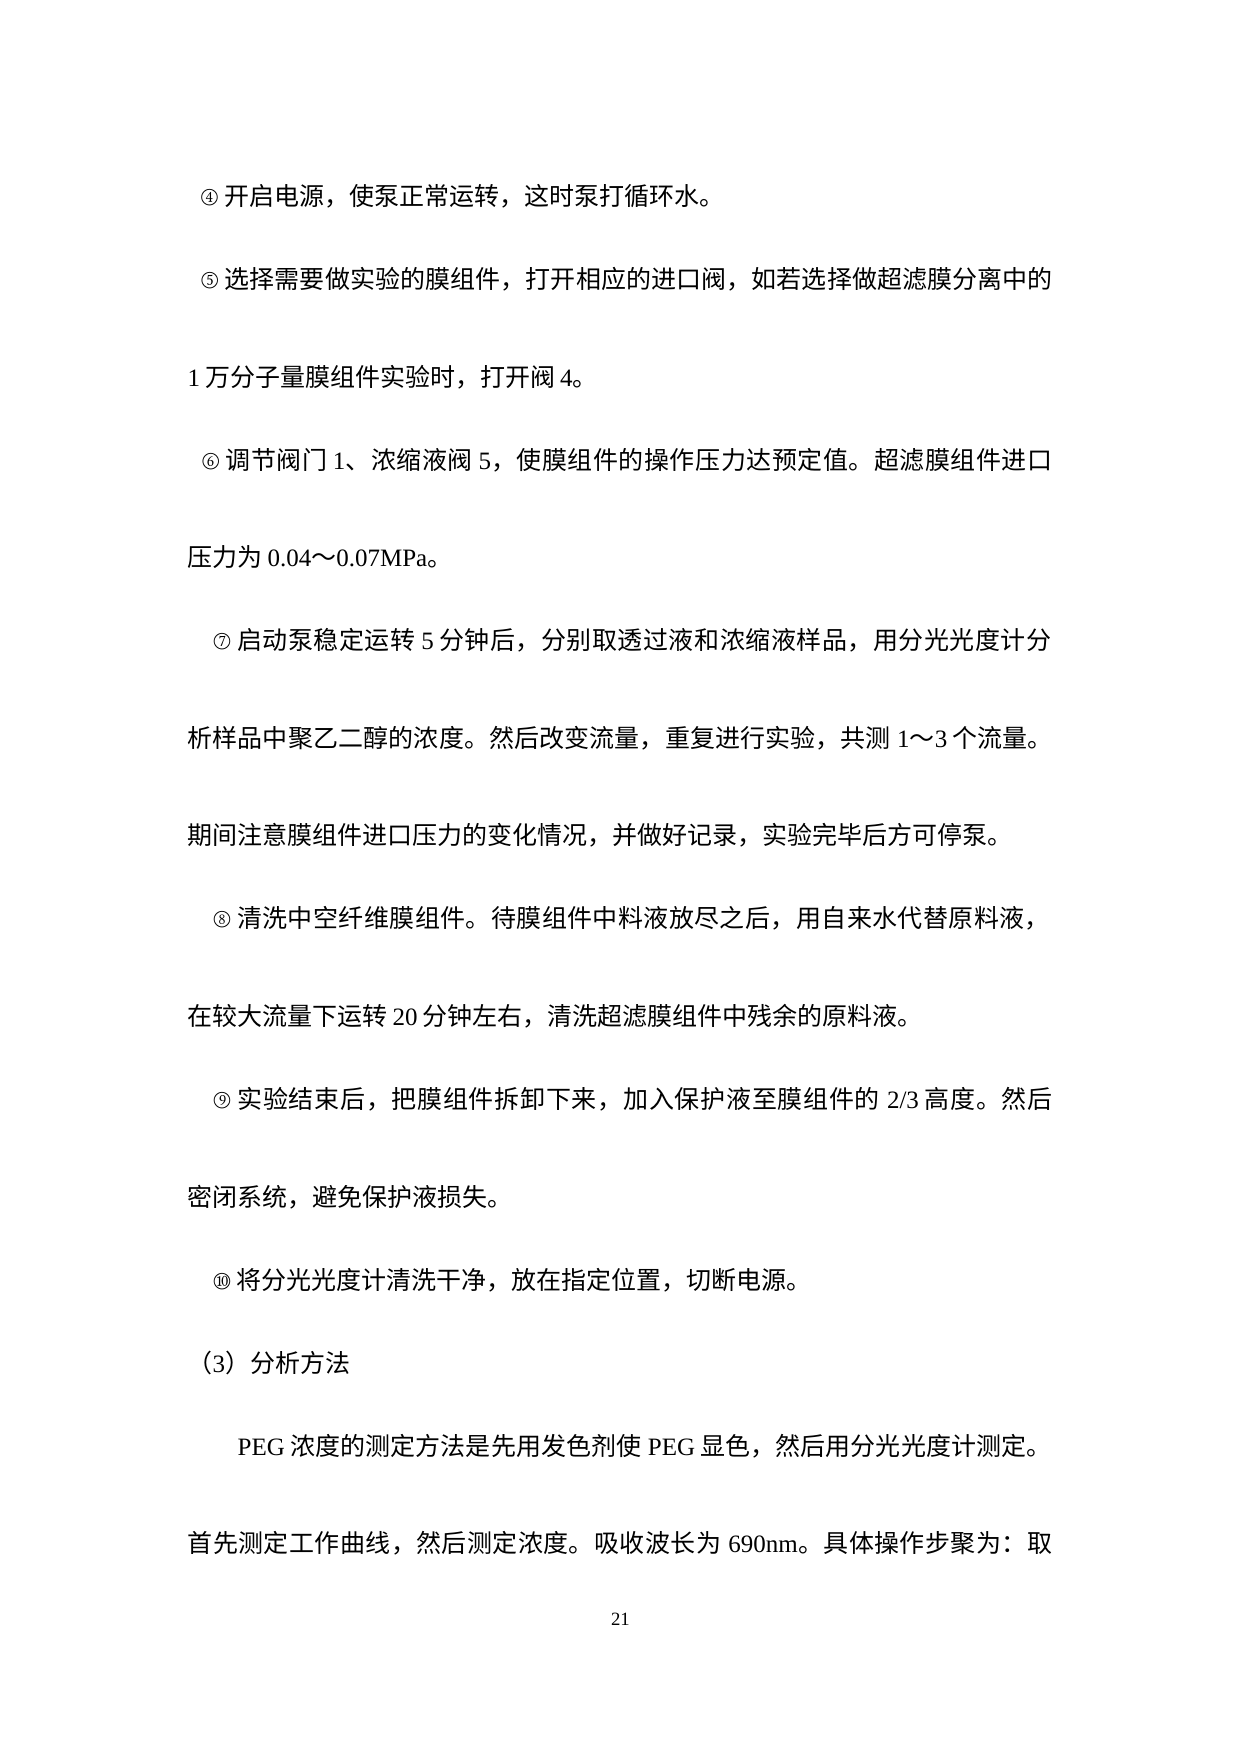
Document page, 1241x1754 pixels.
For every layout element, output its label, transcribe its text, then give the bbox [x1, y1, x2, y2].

text （3）分析方法 [187, 1329, 1053, 1394]
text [187, 1412, 1053, 1574]
text ④开启电源，使泵正常运转，这时泵打循环水。 [187, 162, 1053, 227]
text ⑨实验结束后，把膜组件拆卸下来，加入保护液至膜组件的2/3高度。然后密闭系统，避免保护液损失。 [187, 1065, 1053, 1228]
text ⑩将分光光度计清洗干净，放在指定位置，切断电源。 [187, 1246, 1053, 1311]
text ⑦启动泵稳定运转5分钟后，分别取透过液和浓缩液样品，用分光光度计分析样品中聚乙二醇的浓度。然后改变流量，重复进行实验，共测1～3个流量。期间注意膜组件进口压力的变化情况，并做好记录，实验完毕后方可停泵。 [187, 606, 1053, 866]
text ⑧清洗中空纤维膜组件。待膜组件中料液放尽之后，用自来水代替原料液，在较大流量下运转20分钟左右，清洗超滤膜组件中残余的原料液。 [187, 884, 1053, 1047]
text ⑤选择需要做实验的膜组件，打开相应的进口阀，如若选择做超滤膜分离中的1万分子量膜组件实验时，打开阀4。 [187, 245, 1053, 408]
text ⑥调节阀门1、浓缩液阀5，使膜组件的操作压力达预定值。超滤膜组件进口压力为0.04～0.07MPa。 [187, 426, 1053, 588]
